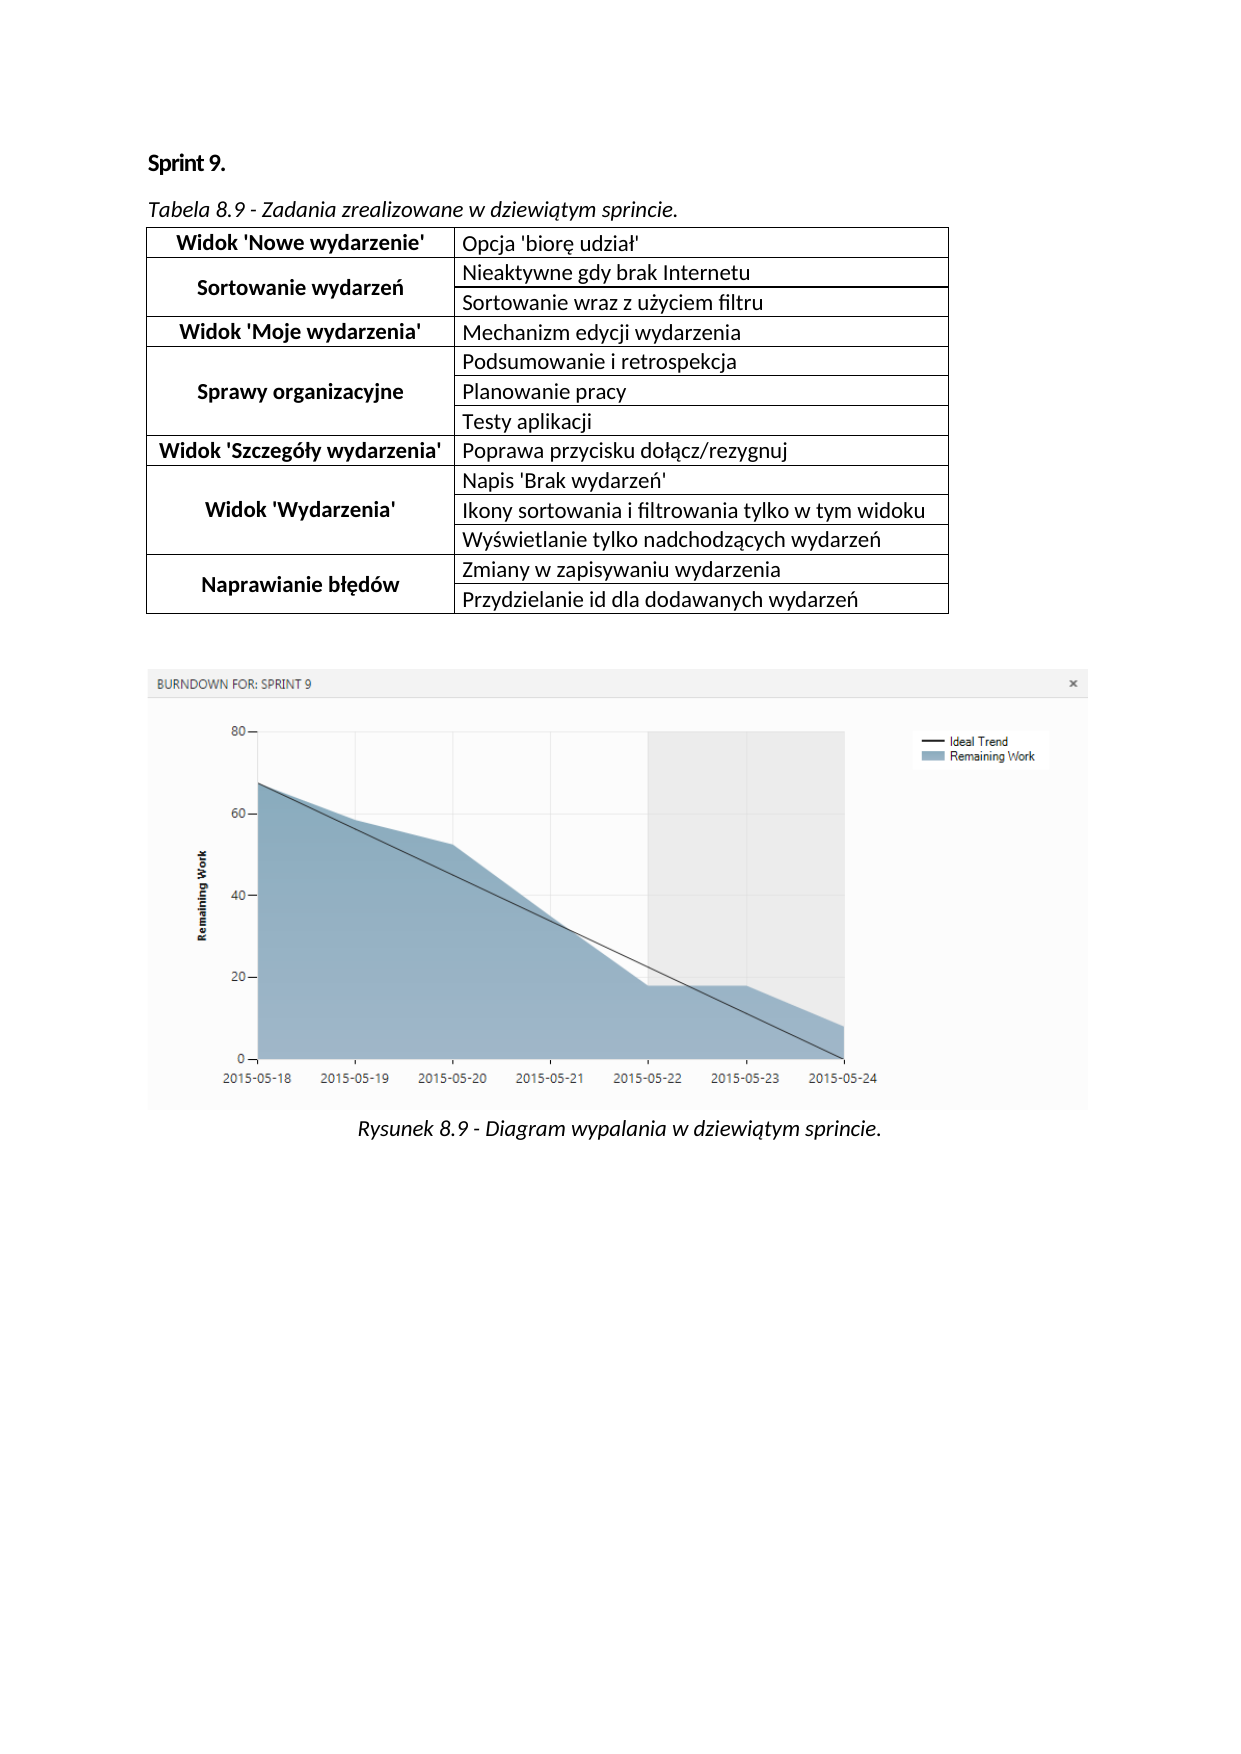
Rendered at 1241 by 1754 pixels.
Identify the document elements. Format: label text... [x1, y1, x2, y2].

table_cell Zmiany w zapisywaniu wydarzenia [455, 555, 948, 583]
table_cell Nieaktywne gdy brak Internetu [455, 258, 948, 286]
table_cell Sprawy organizacyjne [147, 347, 454, 435]
table_cell Sortowanie wydarzeń [147, 258, 454, 316]
title Sprint 9. [148, 148, 1093, 178]
table_cell Mechanizm edycji wydarzenia [455, 317, 948, 346]
table_cell Napis 'Brak wydarzeń' [455, 466, 948, 494]
table_cell Testy aplikacji [455, 406, 948, 435]
text Rysunek 8.9 - Diagram wypalania w dziewiątym sprincie. [148, 1114, 1093, 1142]
table_header Opcja 'biorę udział' [455, 228, 948, 257]
table_cell Planowanie pracy [455, 376, 948, 405]
table_cell Widok 'Moje wydarzenia' [147, 317, 454, 346]
text Tabela 8.9 - Zadania zrealizowane w dziewiątym sprincie. [148, 195, 1093, 223]
picture [147, 669, 1088, 1110]
table_cell Poprawa przycisku dołącz/rezygnuj [455, 436, 948, 464]
table_cell Ikony sortowania i filtrowania tylko w tym widoku [455, 495, 948, 524]
table_cell Podsumowanie i retrospekcja [455, 347, 948, 375]
table_cell Sortowanie wraz z użyciem filtru [455, 288, 948, 316]
table_cell Widok 'Wydarzenia' [147, 466, 454, 553]
table_cell Przydzielanie id dla dodawanych wydarzeń [455, 584, 948, 613]
table_cell Widok 'Szczegóły wydarzenia' [147, 436, 454, 464]
table_cell Naprawianie błędów [147, 555, 454, 613]
table_header Widok 'Nowe wydarzenie' [147, 228, 454, 257]
table_cell Wyświetlanie tylko nadchodzących wydarzeń [455, 525, 948, 553]
